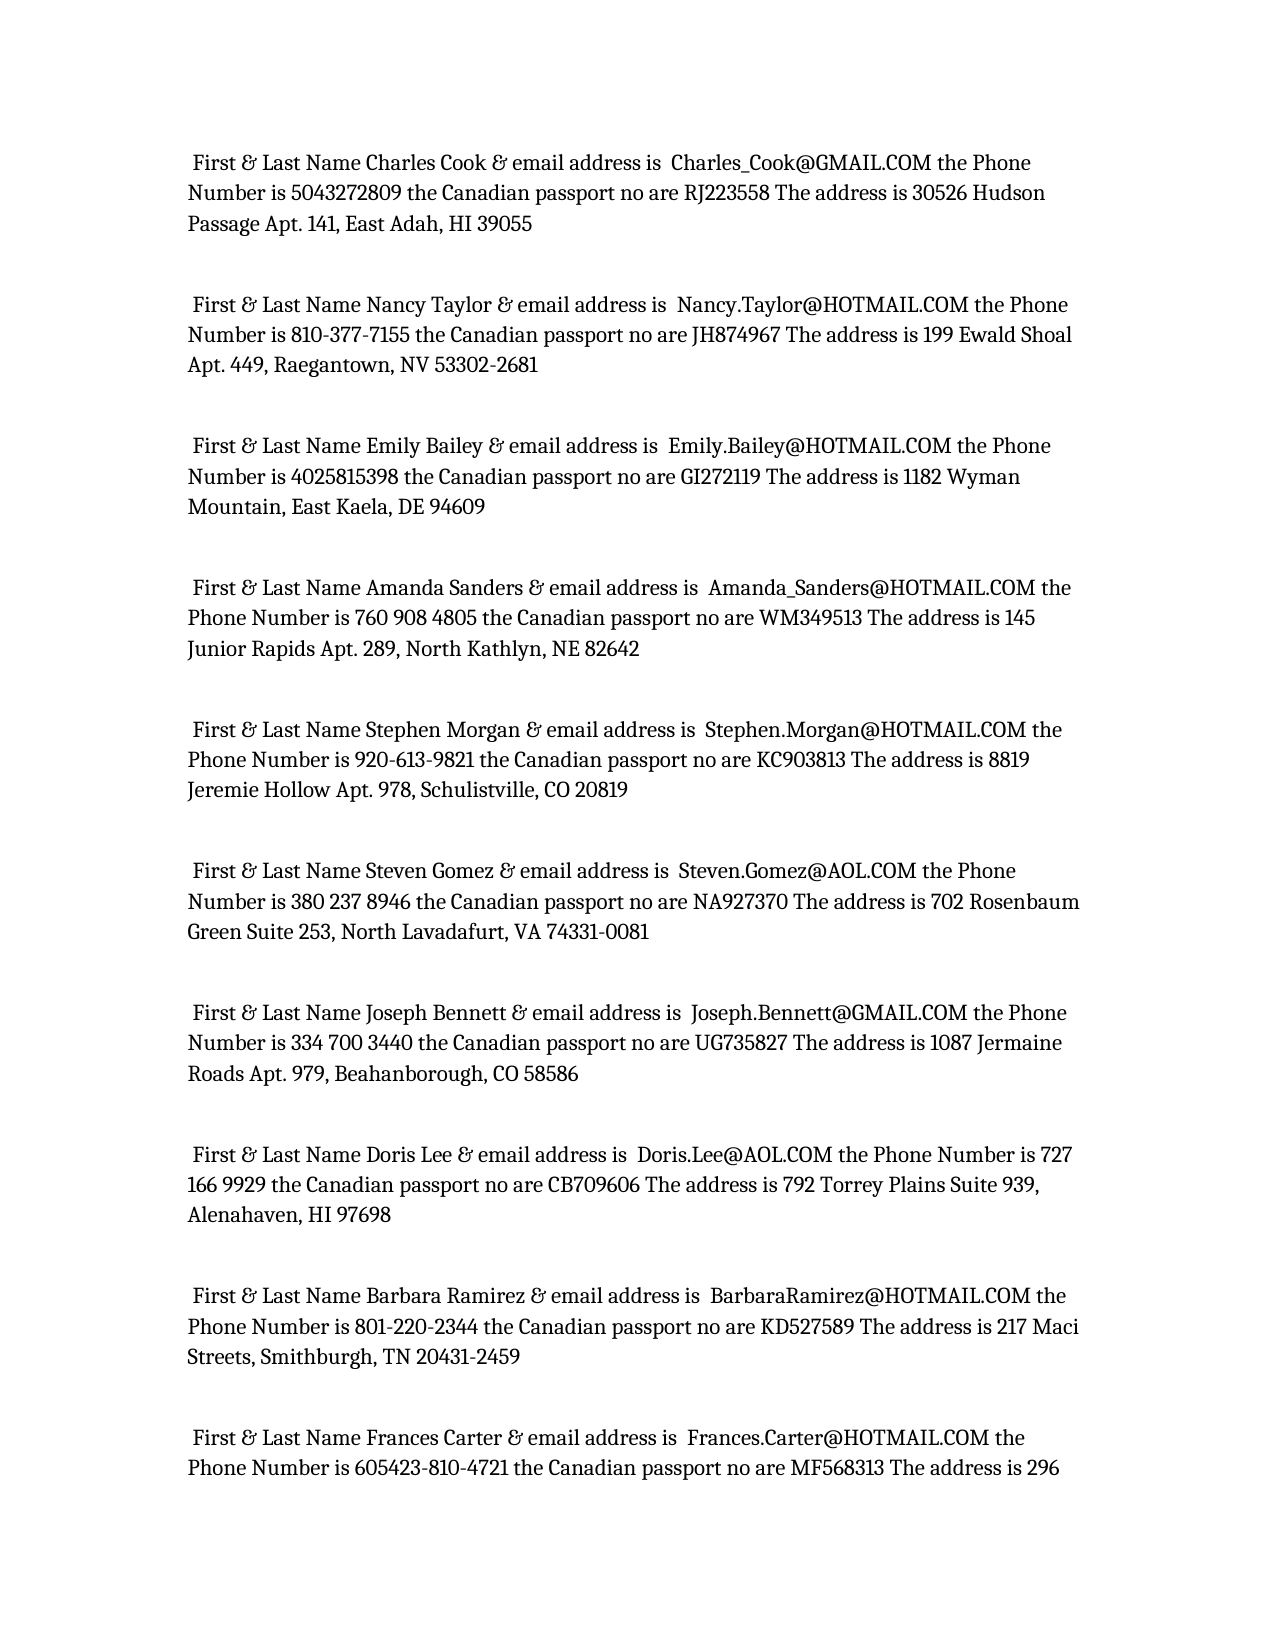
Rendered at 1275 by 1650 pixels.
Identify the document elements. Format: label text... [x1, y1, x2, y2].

text First & Last Name Steven Gomez & email address is Steven.Gomez@AOL.COM the Phone Number is 380 237 8946 the Canadian passport no are NA927370 The address is 702 Rosenbaum Green Suite 253, North Lavadafurt, VA 74331-0081 [187, 858, 1087, 975]
text First & Last Name Joseph Bennett & email address is Joseph.Bennett@GMAIL.COM the Phone Number is 334 700 3440 the Canadian passport no are UG735827 The address is 1087 Jermaine Roads Apt. 979, Beahanborough, CO 58586 [187, 1000, 1087, 1117]
text First & Last Name Doris Lee & email address is Doris.Lee@AOL.COM the Phone Number is 727 166 9929 the Canadian passport no are CB709606 The address is 792 Torrey Plains Suite 939, Alenahaven, HI 97698 [187, 1142, 1087, 1259]
text First & Last Name Nancy Taylor & email address is Nancy.Taylor@HOTMAIL.COM the Phone Number is 810-377-7155 the Canadian passport no are JH874967 The address is 199 Ewald Shoal Apt. 449, Raegantown, NV 53302-2681 [187, 292, 1087, 409]
text First & Last Name Stephen Morgan & email address is Stephen.Morgan@HOTMAIL.COM the Phone Number is 920-613-9821 the Canadian passport no are KC903813 The address is 8819 Jeremie Hollow Apt. 978, Schulistville, CO 20819 [187, 717, 1087, 834]
text First & Last Name Barbara Ramirez & email address is BarbaraRamirez@HOTMAIL.COM the Phone Number is 801-220-2344 the Canadian passport no are KD527589 The address is 217 Maci Streets, Smithburgh, TN 20431-2459 [187, 1283, 1087, 1400]
text First & Last Name Charles Cook & email address is Charles_Cook@GMAIL.COM the Phone Number is 5043272809 the Canadian passport no are RJ223558 The address is 30526 Hudson Passage Apt. 141, East Adah, HI 39055 [187, 150, 1087, 267]
text First & Last Name Amanda Sanders & email address is Amanda_Sanders@HOTMAIL.COM the Phone Number is 760 908 4805 the Canadian passport no are WM349513 The address is 145 Junior Rapids Apt. 289, North Kathlyn, NE 82642 [187, 575, 1087, 692]
text First & Last Name Emily Bailey & email address is Emily.Bailey@HOTMAIL.COM the Phone Number is 4025815398 the Canadian passport no are GI272119 The address is 1182 Wyman Mountain, East Kaela, DE 94609 [187, 433, 1087, 550]
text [187, 1425, 1087, 1482]
